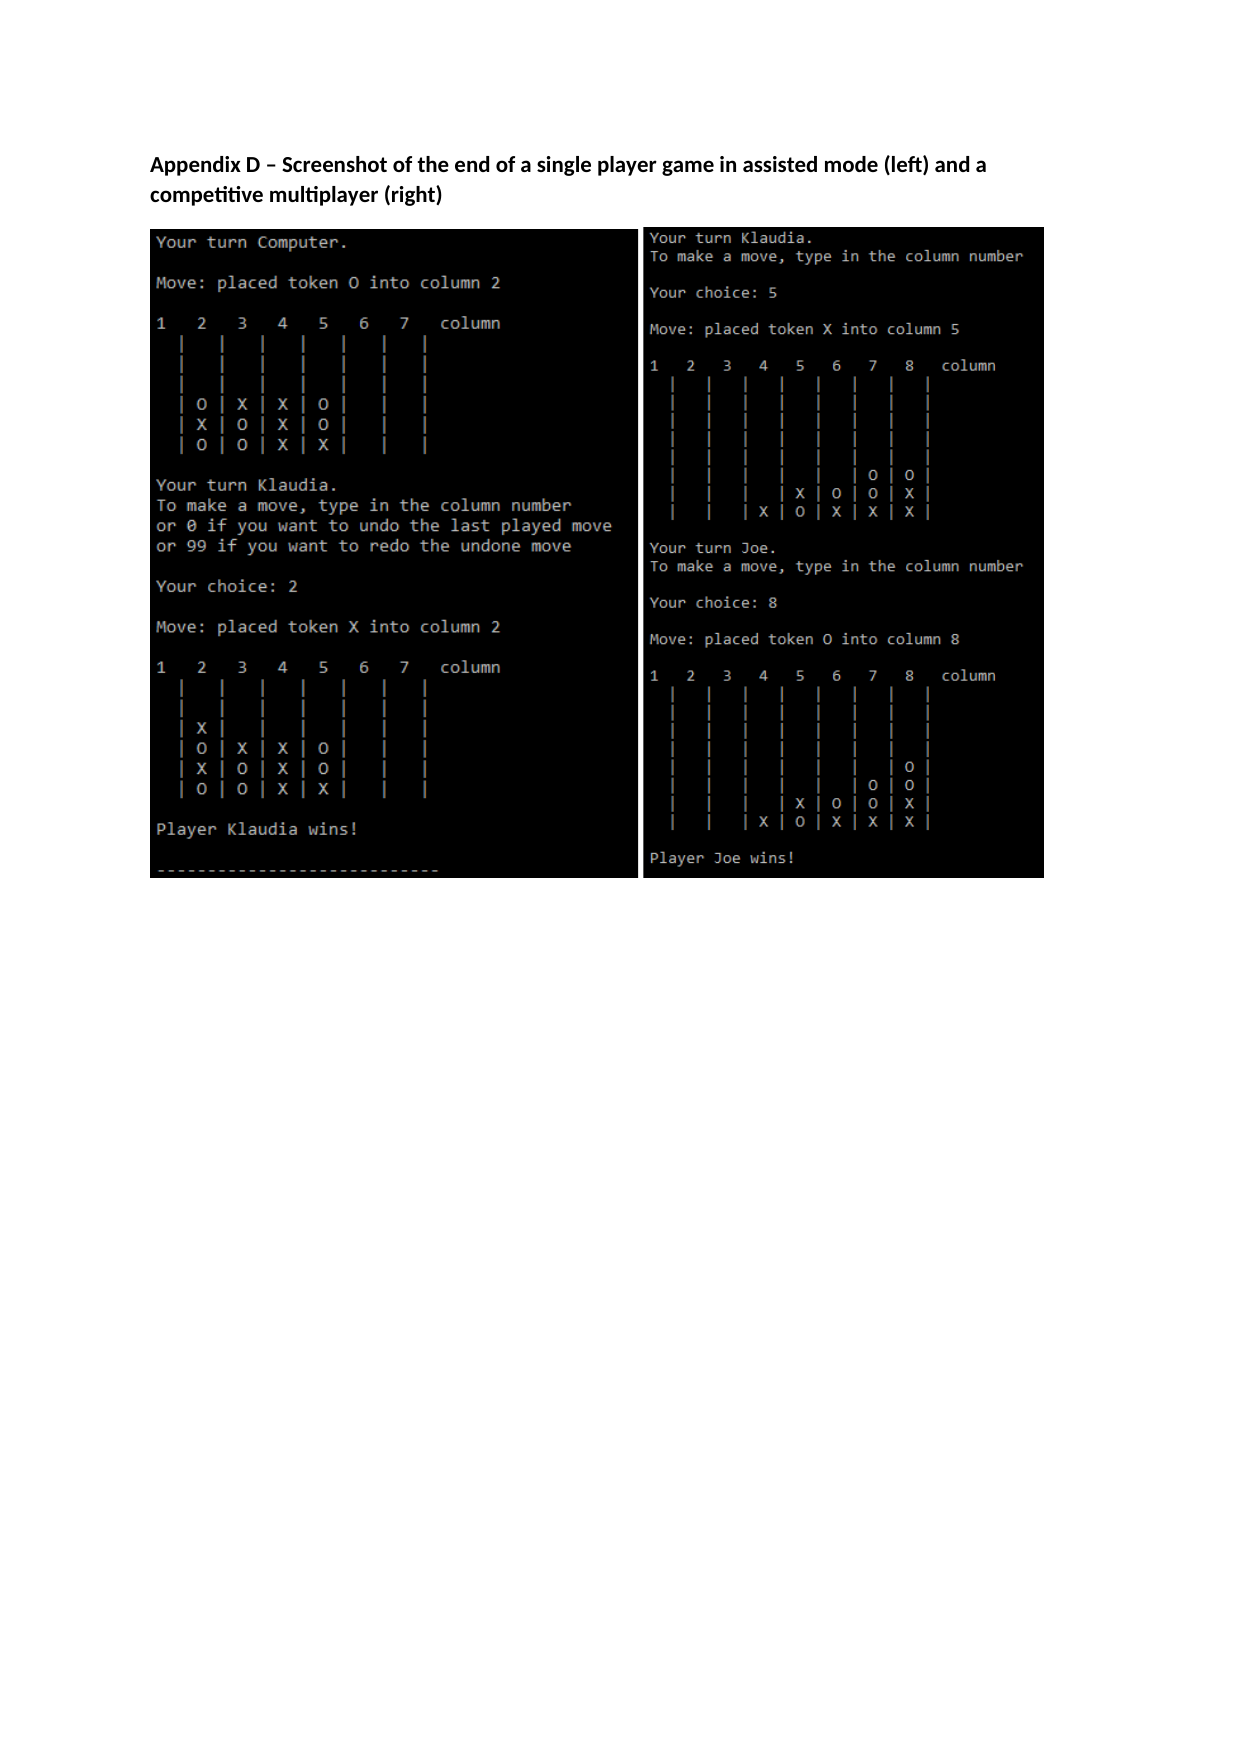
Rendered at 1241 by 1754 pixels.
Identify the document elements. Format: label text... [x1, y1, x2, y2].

picture [150, 229, 639, 878]
picture [643, 227, 1044, 878]
text Appendix D – Screenshot of the end of a single player game in assisted mode (left) and a competitive multiplayer (right) [150, 150, 1090, 208]
